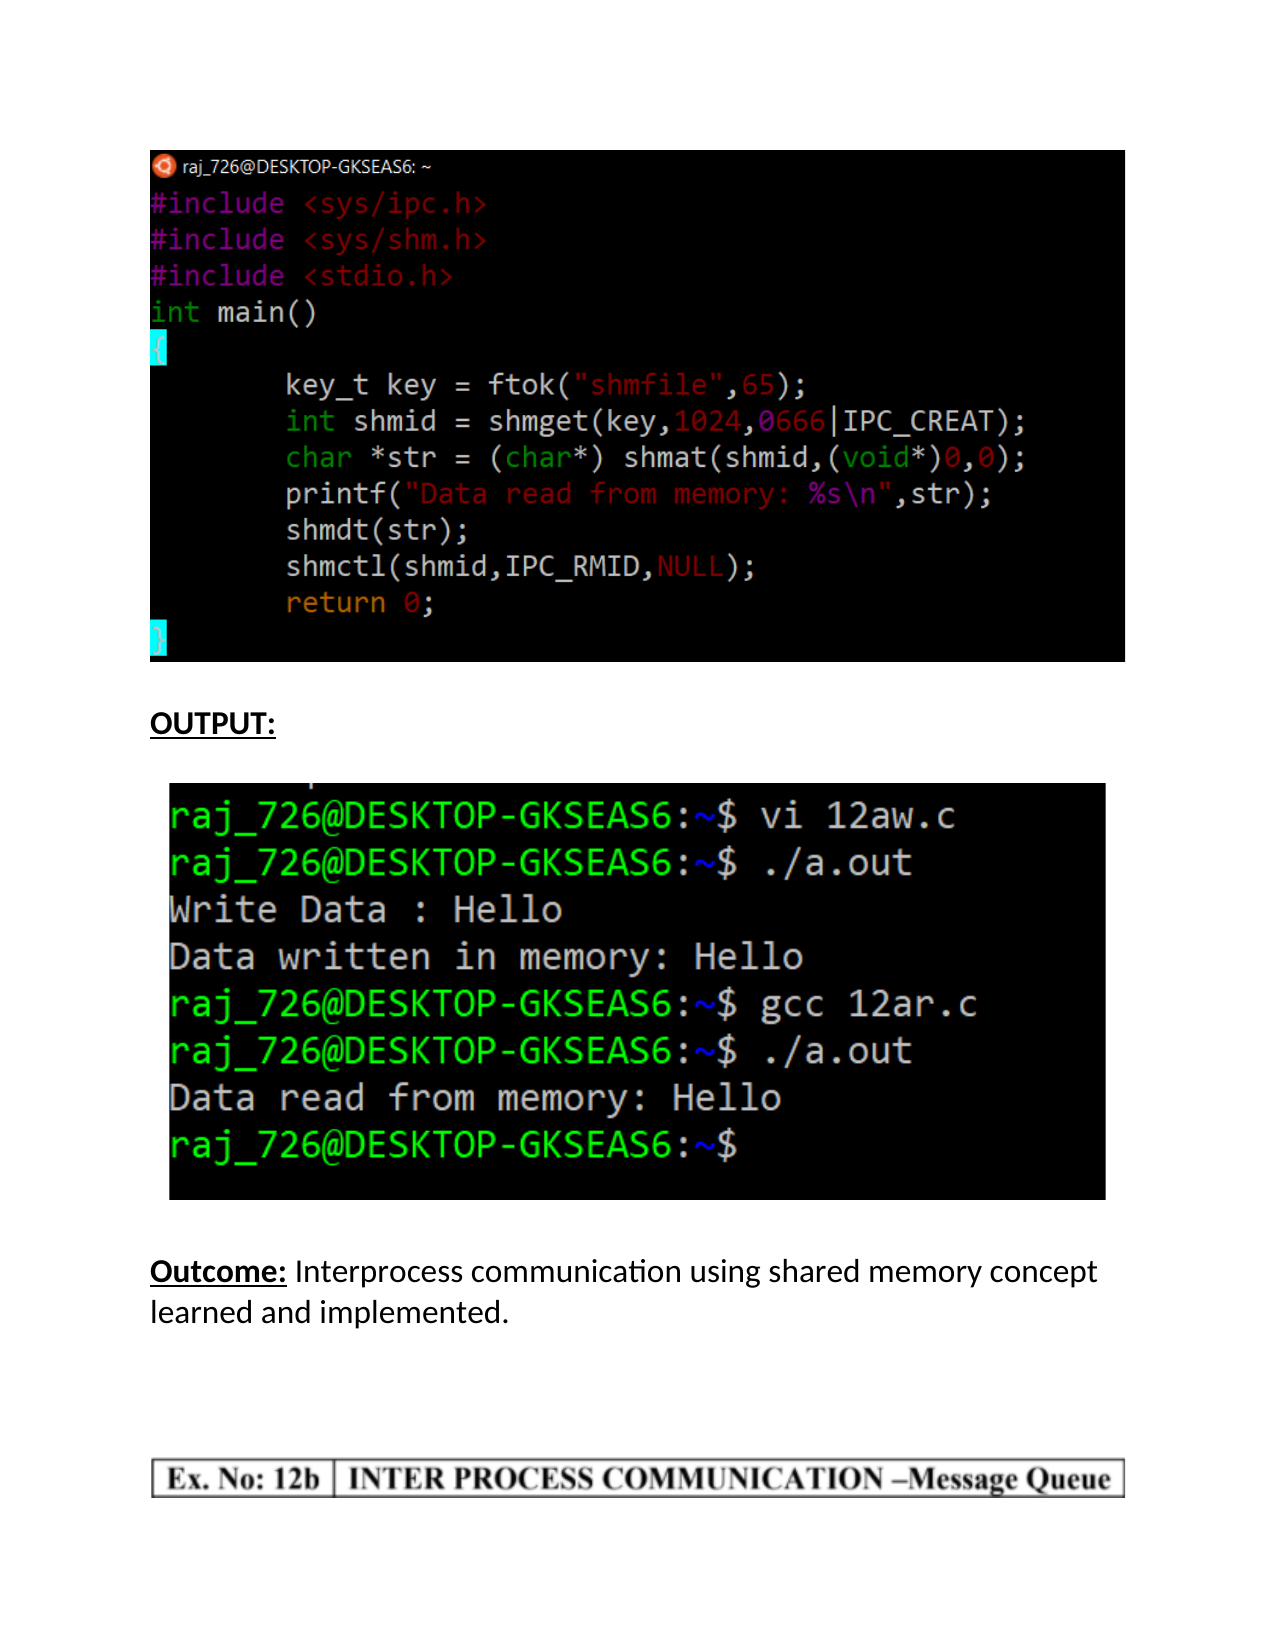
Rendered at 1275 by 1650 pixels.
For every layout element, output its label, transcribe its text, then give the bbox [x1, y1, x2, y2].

picture [150, 1454, 1125, 1498]
picture [169, 783, 1106, 1200]
text Outcome: Interprocess communication using shared memory concept learned and implemented. [150, 1250, 1125, 1332]
text OUTPUT: [150, 702, 1125, 743]
picture [150, 150, 1125, 662]
